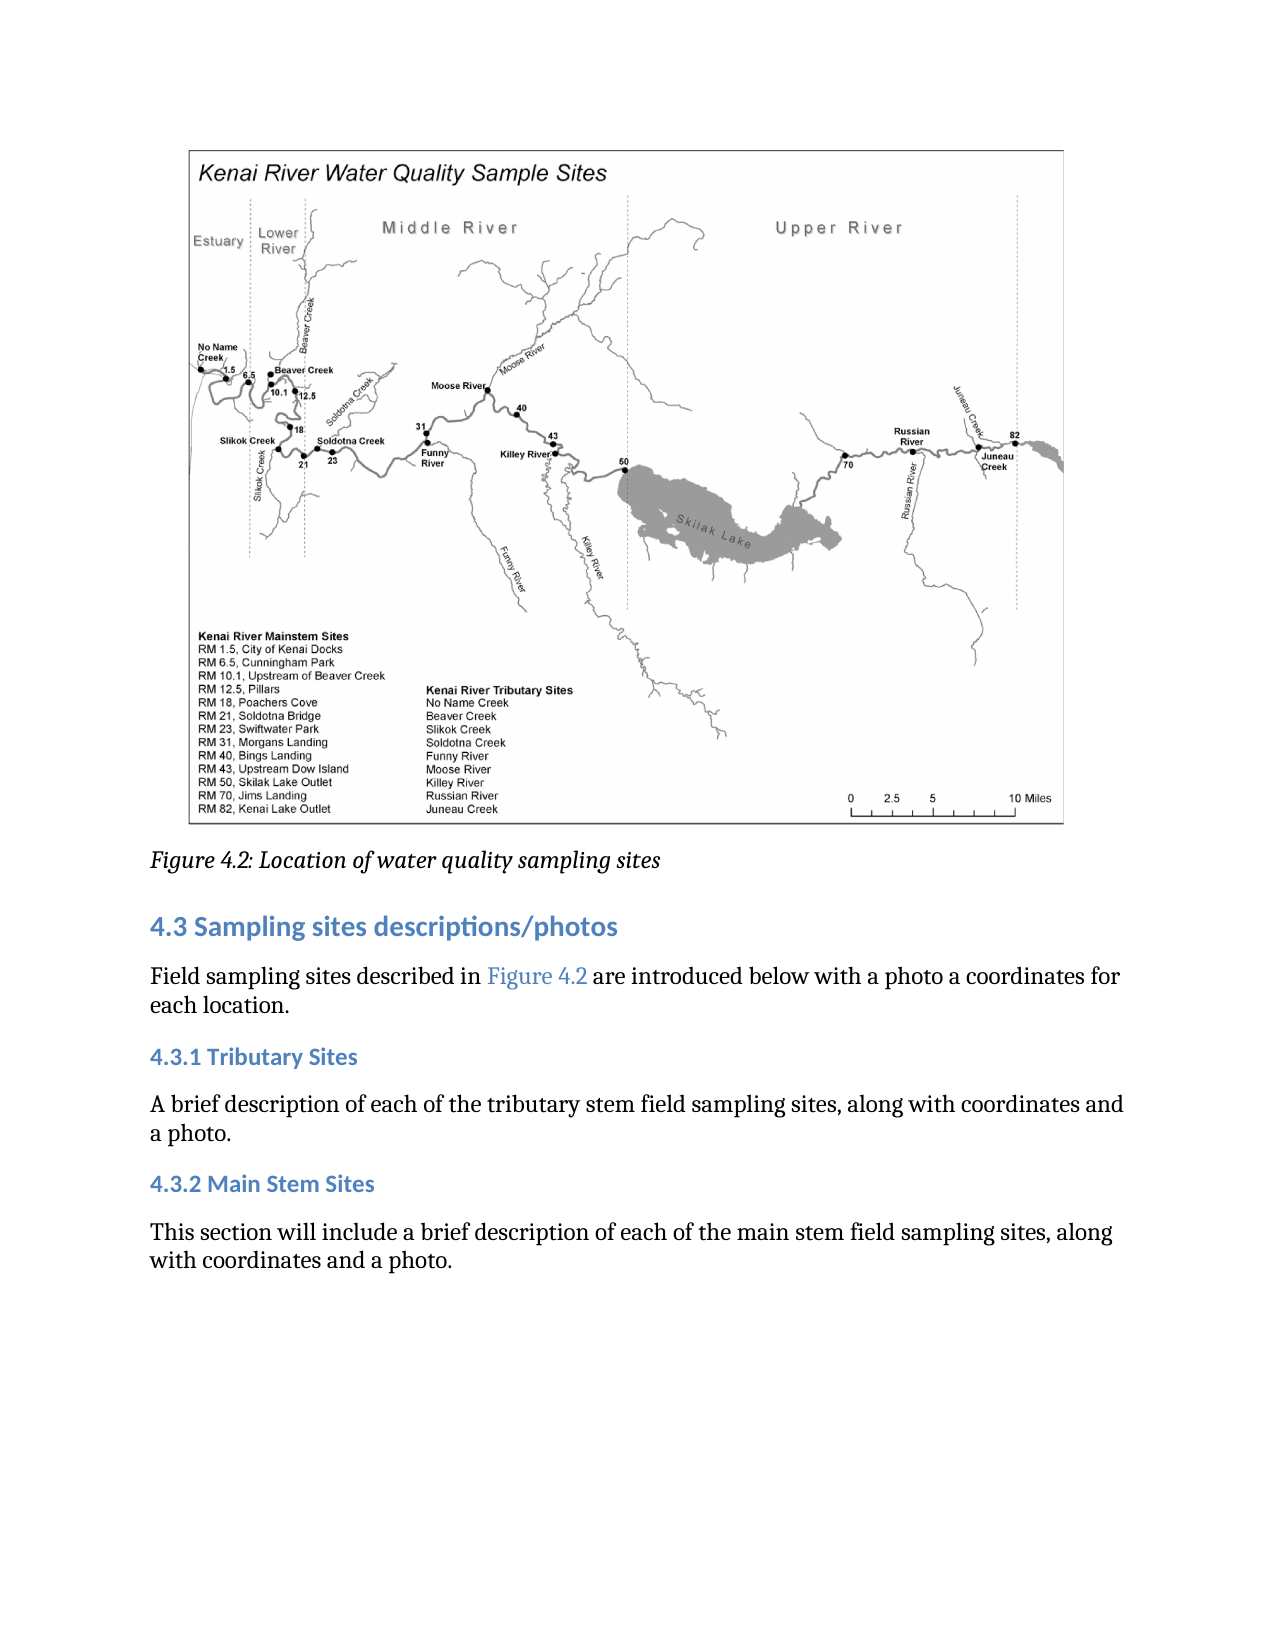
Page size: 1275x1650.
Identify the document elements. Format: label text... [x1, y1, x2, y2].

picture [188, 150, 1064, 825]
table_header Figure 4.2: Location of water quality sampling sites [139, 150, 1114, 887]
text Field sampling sites described in Figure 4.2 are introduced below with a photo a coordinates for each location. [150, 962, 1125, 1020]
text A brief description of each of the tributary stem field sampling sites, along with coordinates and a photo. [150, 1090, 1125, 1147]
text This section will include a brief description of each of the main stem field sampling sites, along with coordinates and a photo. [150, 1217, 1125, 1275]
subtitle 4.3.1 Tributary Sites [150, 1041, 1125, 1071]
subtitle 4.3 Sampling sites descriptions/photos [150, 908, 1125, 943]
subtitle 4.3.2 Main Stem Sites [150, 1168, 1125, 1199]
